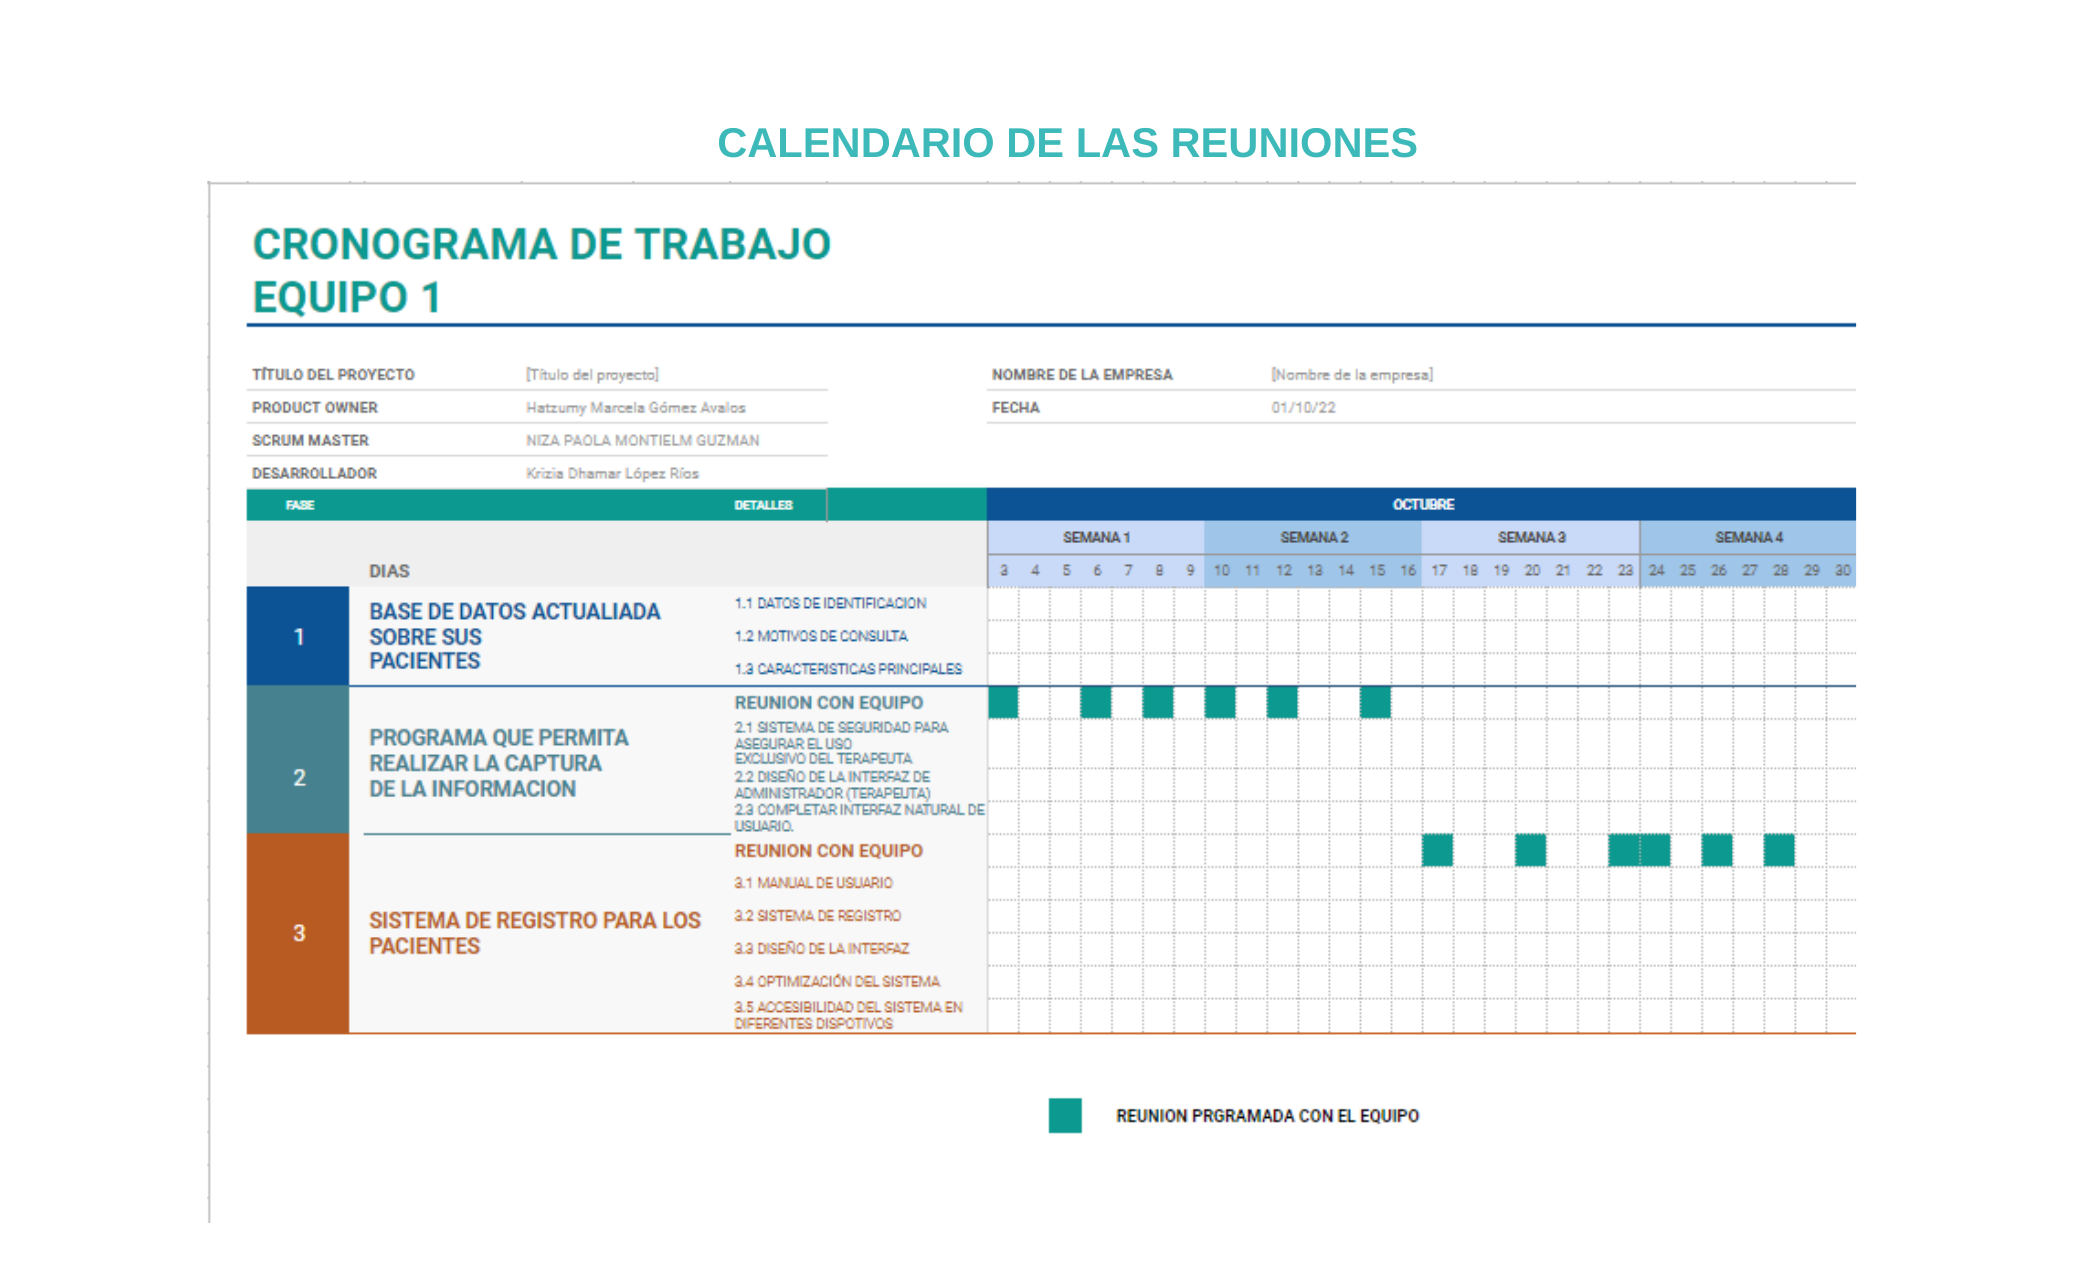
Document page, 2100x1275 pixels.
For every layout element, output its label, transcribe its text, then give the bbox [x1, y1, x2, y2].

picture [207, 181, 1857, 1223]
subtitle CALENDARIO DE LAS REUNIONES [169, 119, 1967, 167]
